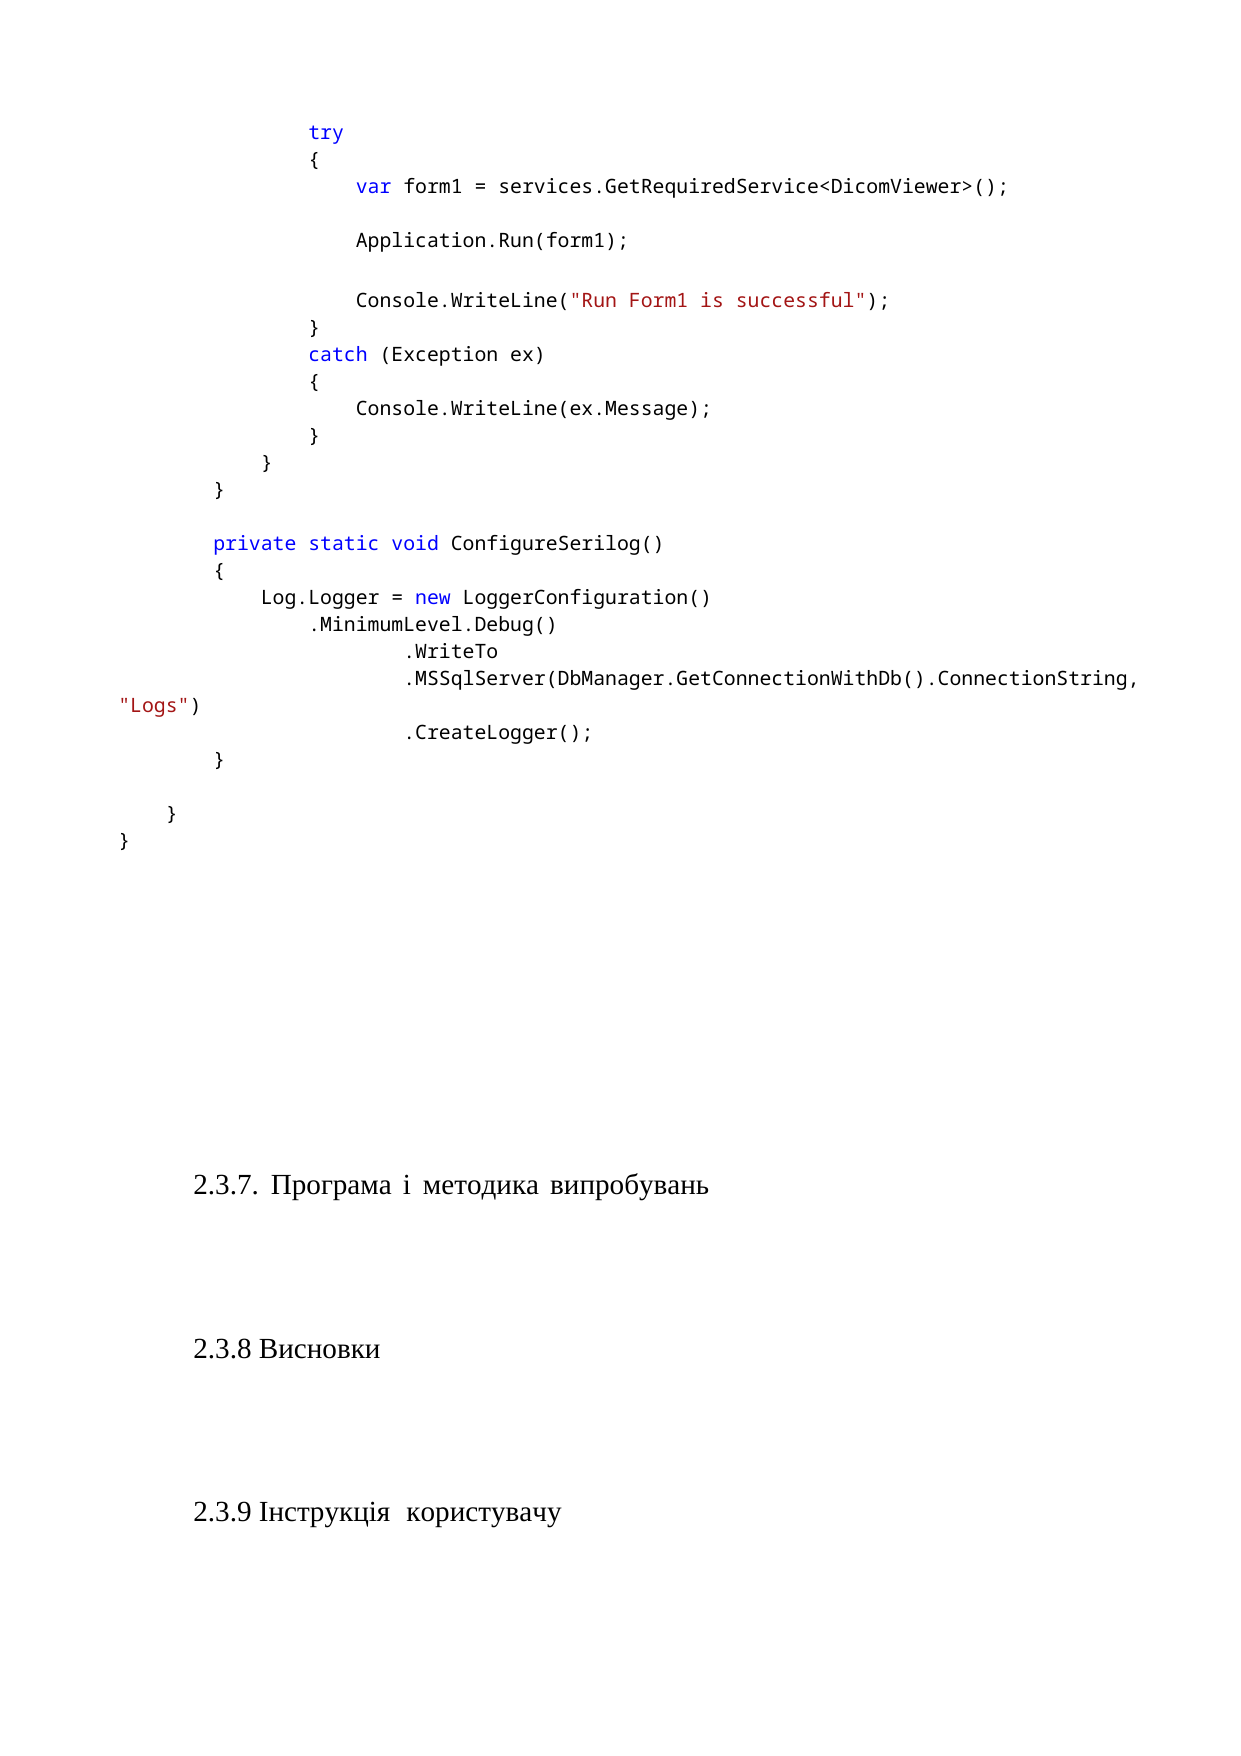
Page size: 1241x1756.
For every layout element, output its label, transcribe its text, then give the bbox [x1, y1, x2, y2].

text .WriteTo [118, 637, 1181, 664]
text .CreateLogger(); [118, 718, 1181, 745]
text } [118, 475, 1181, 502]
text } [118, 421, 1181, 448]
text } [118, 826, 1181, 853]
text } [118, 313, 1181, 341]
text { [118, 145, 1181, 172]
text private static void ConfigureSerilog() [118, 529, 1181, 556]
text catch (Exception ex) [118, 341, 1181, 367]
text try [118, 118, 1181, 145]
subtitle 2.3.7. Програма і методика випробувань [118, 1167, 1181, 1201]
text .MSSqlServer(DbManager.GetConnectionWithDb().ConnectionString, "Logs") [118, 664, 1181, 718]
subtitle 2.3.8 Висновки [118, 1331, 1181, 1364]
subtitle 2.3.9 Інструкція користувачу [118, 1494, 1181, 1528]
text { [118, 556, 1181, 583]
text Console.WriteLine(ex.Message); [118, 394, 1181, 421]
text .MinimumLevel.Debug() [118, 610, 1181, 637]
text Console.WriteLine("Run Form1 is successful"); [118, 287, 1181, 313]
text Application.Run(form1); [118, 226, 1181, 253]
text Log.Logger = new LoggerConfiguration() [118, 583, 1181, 610]
text var form1 = services.GetRequiredService<DicomViewer>(); [118, 172, 1181, 199]
text { [118, 367, 1181, 394]
text } [118, 745, 1181, 772]
text } [118, 448, 1181, 475]
text } [118, 799, 1181, 826]
